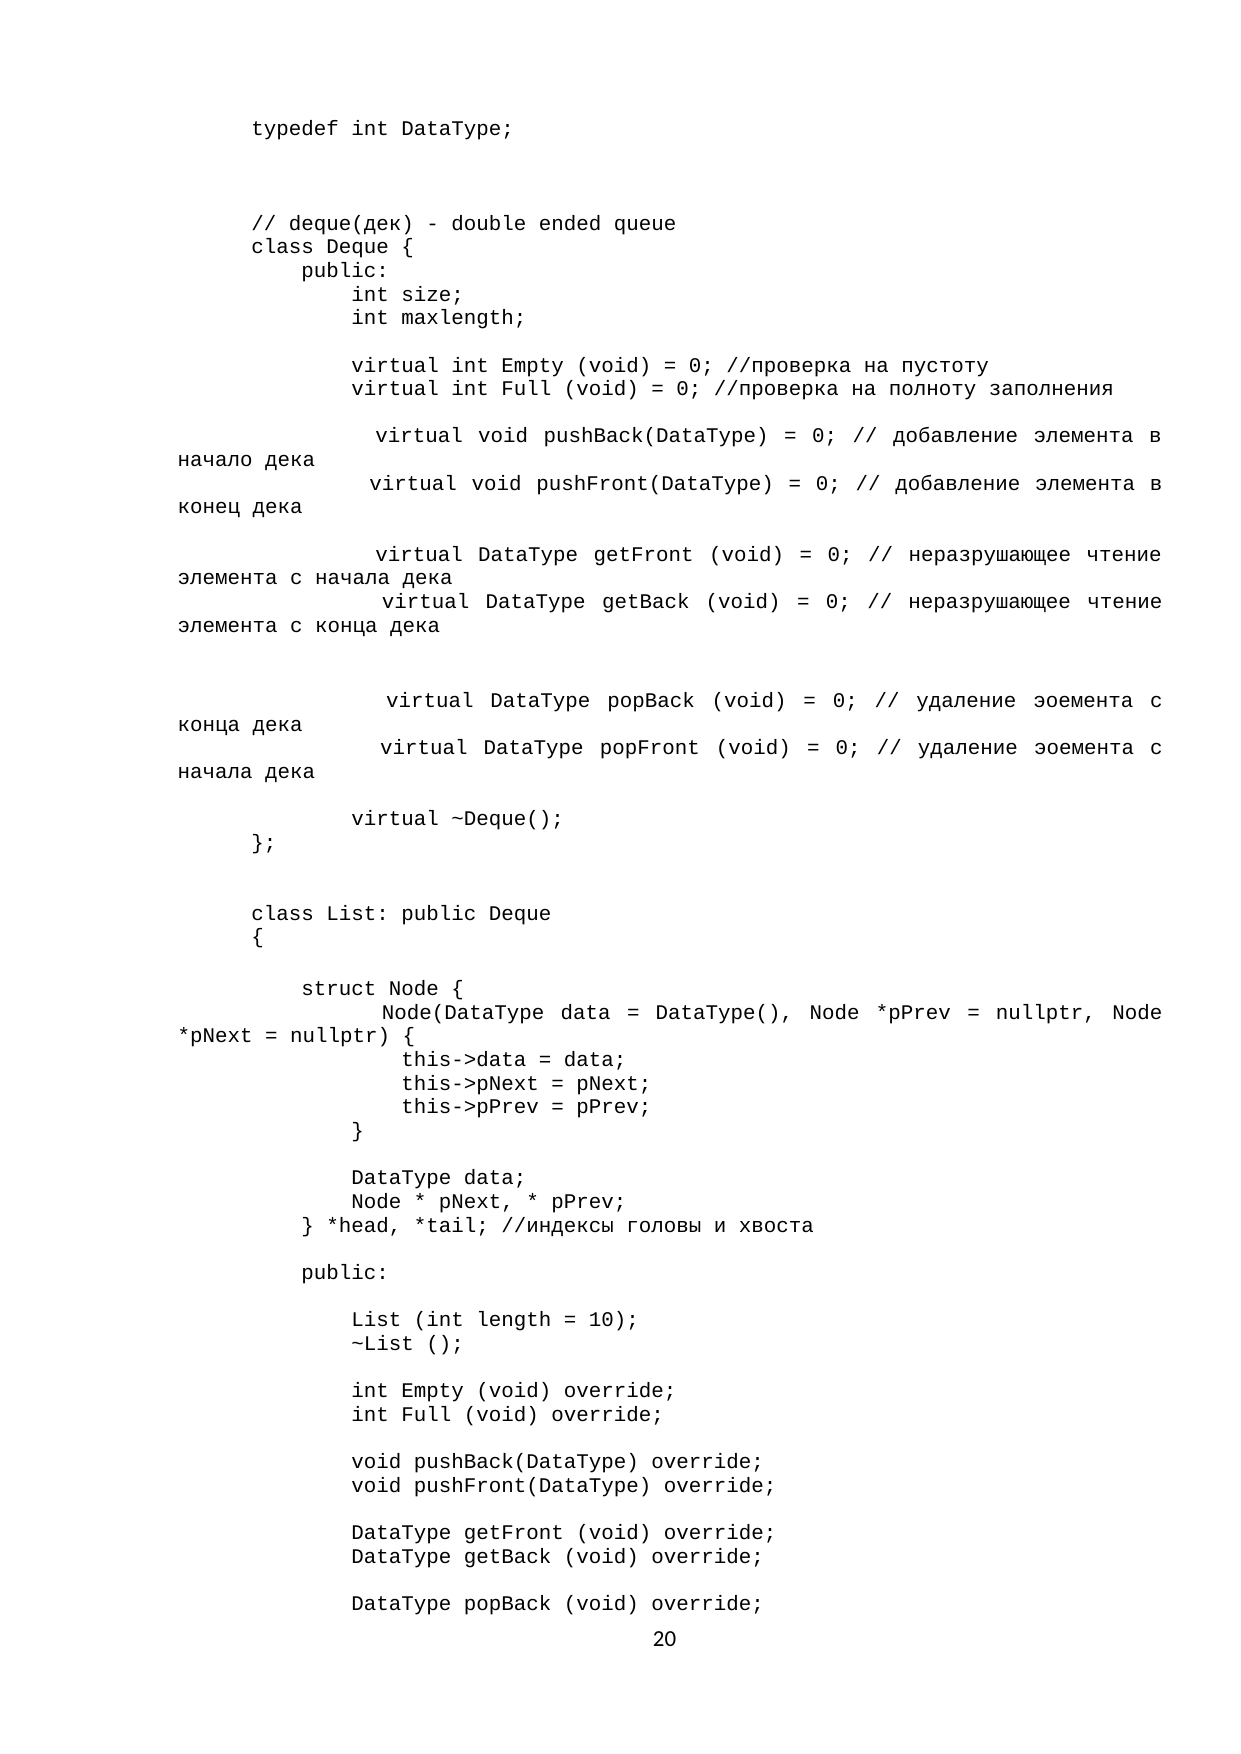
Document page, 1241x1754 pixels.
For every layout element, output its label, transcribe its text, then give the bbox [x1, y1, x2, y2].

text struct Node { [177, 978, 1163, 1002]
text virtual DataType getFront (void) = 0; // неразрушающее чтение элемента c начала дека [177, 544, 1163, 591]
text class List: public Deque [177, 903, 1163, 926]
text virtual DataType popFront (void) = 0; // удаление эоемента с начала дека [177, 737, 1163, 784]
text } [177, 1120, 1163, 1144]
text public: [177, 260, 1163, 284]
text int Full (void) override; [177, 1404, 1163, 1427]
text void pushBack(DataType) override; [177, 1451, 1163, 1475]
text virtual int Empty (void) = 0; //проверка на пустоту [177, 354, 1163, 378]
text DataType getBack (void) override; [177, 1546, 1163, 1569]
text DataType data; [177, 1167, 1163, 1191]
text } *head, *tail; //индексы головы и хвоста [177, 1214, 1163, 1238]
text virtual void pushBack(DataType) = 0; // добавление элемента в начало дека [177, 426, 1163, 473]
text ~List (); [177, 1333, 1163, 1356]
text DataType getFront (void) override; [177, 1522, 1163, 1546]
text virtual DataType popBack (void) = 0; // удаление эоемента с конца дека [177, 690, 1163, 737]
text }; [177, 832, 1163, 856]
text class Deque { [177, 236, 1163, 260]
text this->data = data; [177, 1049, 1163, 1073]
text int size; [177, 284, 1163, 307]
text this->pPrev = pPrev; [177, 1096, 1163, 1120]
text typedef int DataType; [177, 118, 1163, 142]
text Node(DataType data = DataType(), Node *pPrev = nullptr, Node *pNext = nullptr) { [177, 1002, 1163, 1049]
text this->pNext = pNext; [177, 1073, 1163, 1096]
text virtual ~Deque(); [177, 808, 1163, 832]
text DataType popBack (void) override; [177, 1593, 1163, 1617]
text Node * pNext, * pPrev; [177, 1191, 1163, 1214]
text { [177, 926, 1163, 950]
text int maxlength; [177, 307, 1163, 331]
text void pushFront(DataType) override; [177, 1475, 1163, 1498]
text virtual void pushFront(DataType) = 0; // добавление элемента в конец дека [177, 473, 1163, 520]
text int Empty (void) override; [177, 1380, 1163, 1404]
text virtual DataType getBack (void) = 0; // неразрушающее чтение элемента c конца дека [177, 591, 1163, 638]
text virtual int Full (void) = 0; //проверка на полноту заполнения [177, 378, 1163, 402]
text List (int length = 10); [177, 1309, 1163, 1333]
text // deque(дек) - double ended queue [177, 213, 1163, 236]
text public: [177, 1262, 1163, 1286]
